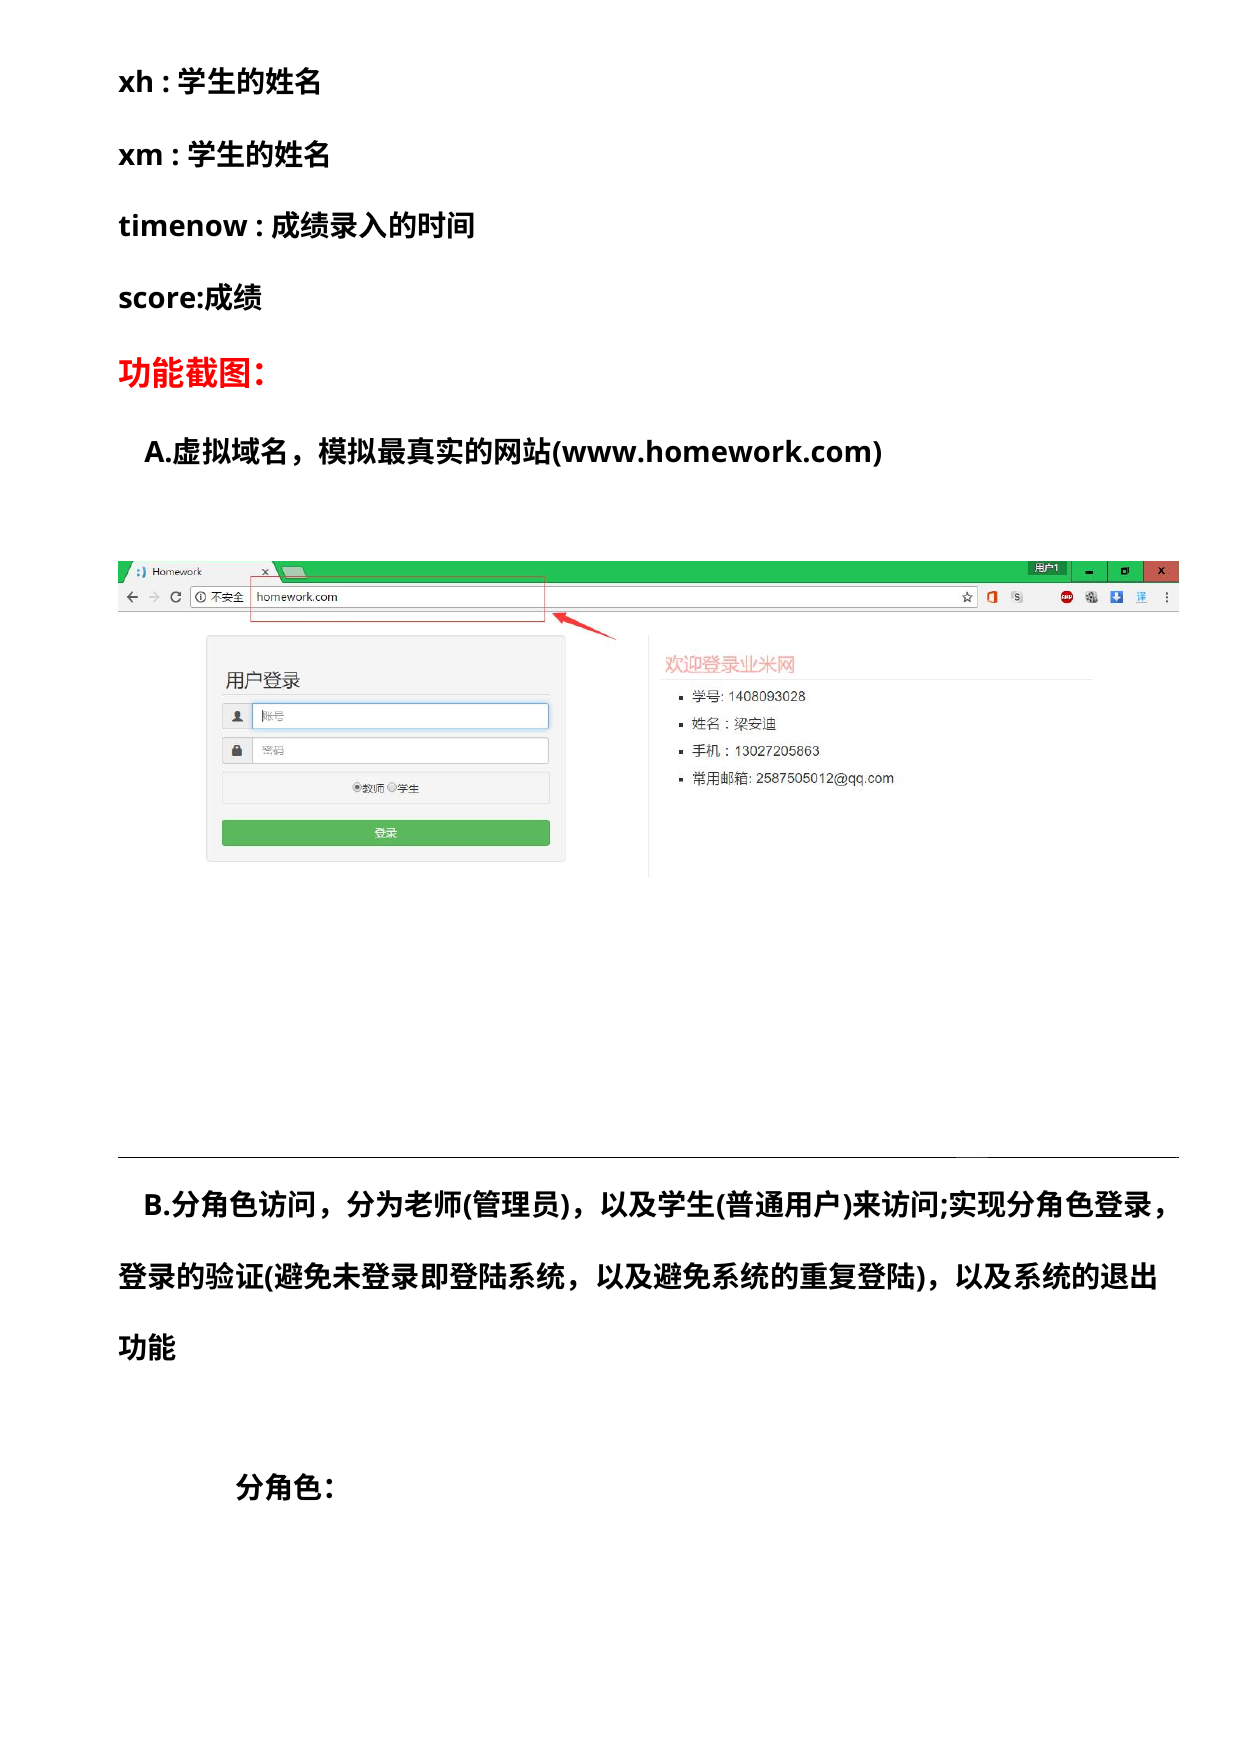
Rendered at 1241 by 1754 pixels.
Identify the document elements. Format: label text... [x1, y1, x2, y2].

text xm : 学生的姓名 [118, 131, 1181, 173]
picture [118, 561, 1179, 1158]
text timenow : 成绩录入的时间 [118, 203, 1181, 245]
text B.分角色访问，分为老师(管理员)，以及学生(普通用户)来访问;实现分角色登录，登录的验证(避免未登录即登陆系统，以及避免系统的重复登陆)，以及系统的退出功能 [118, 1181, 1181, 1367]
text A.虚拟域名，模拟最真实的网站(www.homework.com) [118, 429, 1181, 471]
text score:成绩 [118, 275, 1181, 317]
text xh : 学生的姓名 [118, 59, 1181, 101]
text 功能截图： [118, 347, 1181, 395]
text 分角色： [118, 1464, 1181, 1507]
